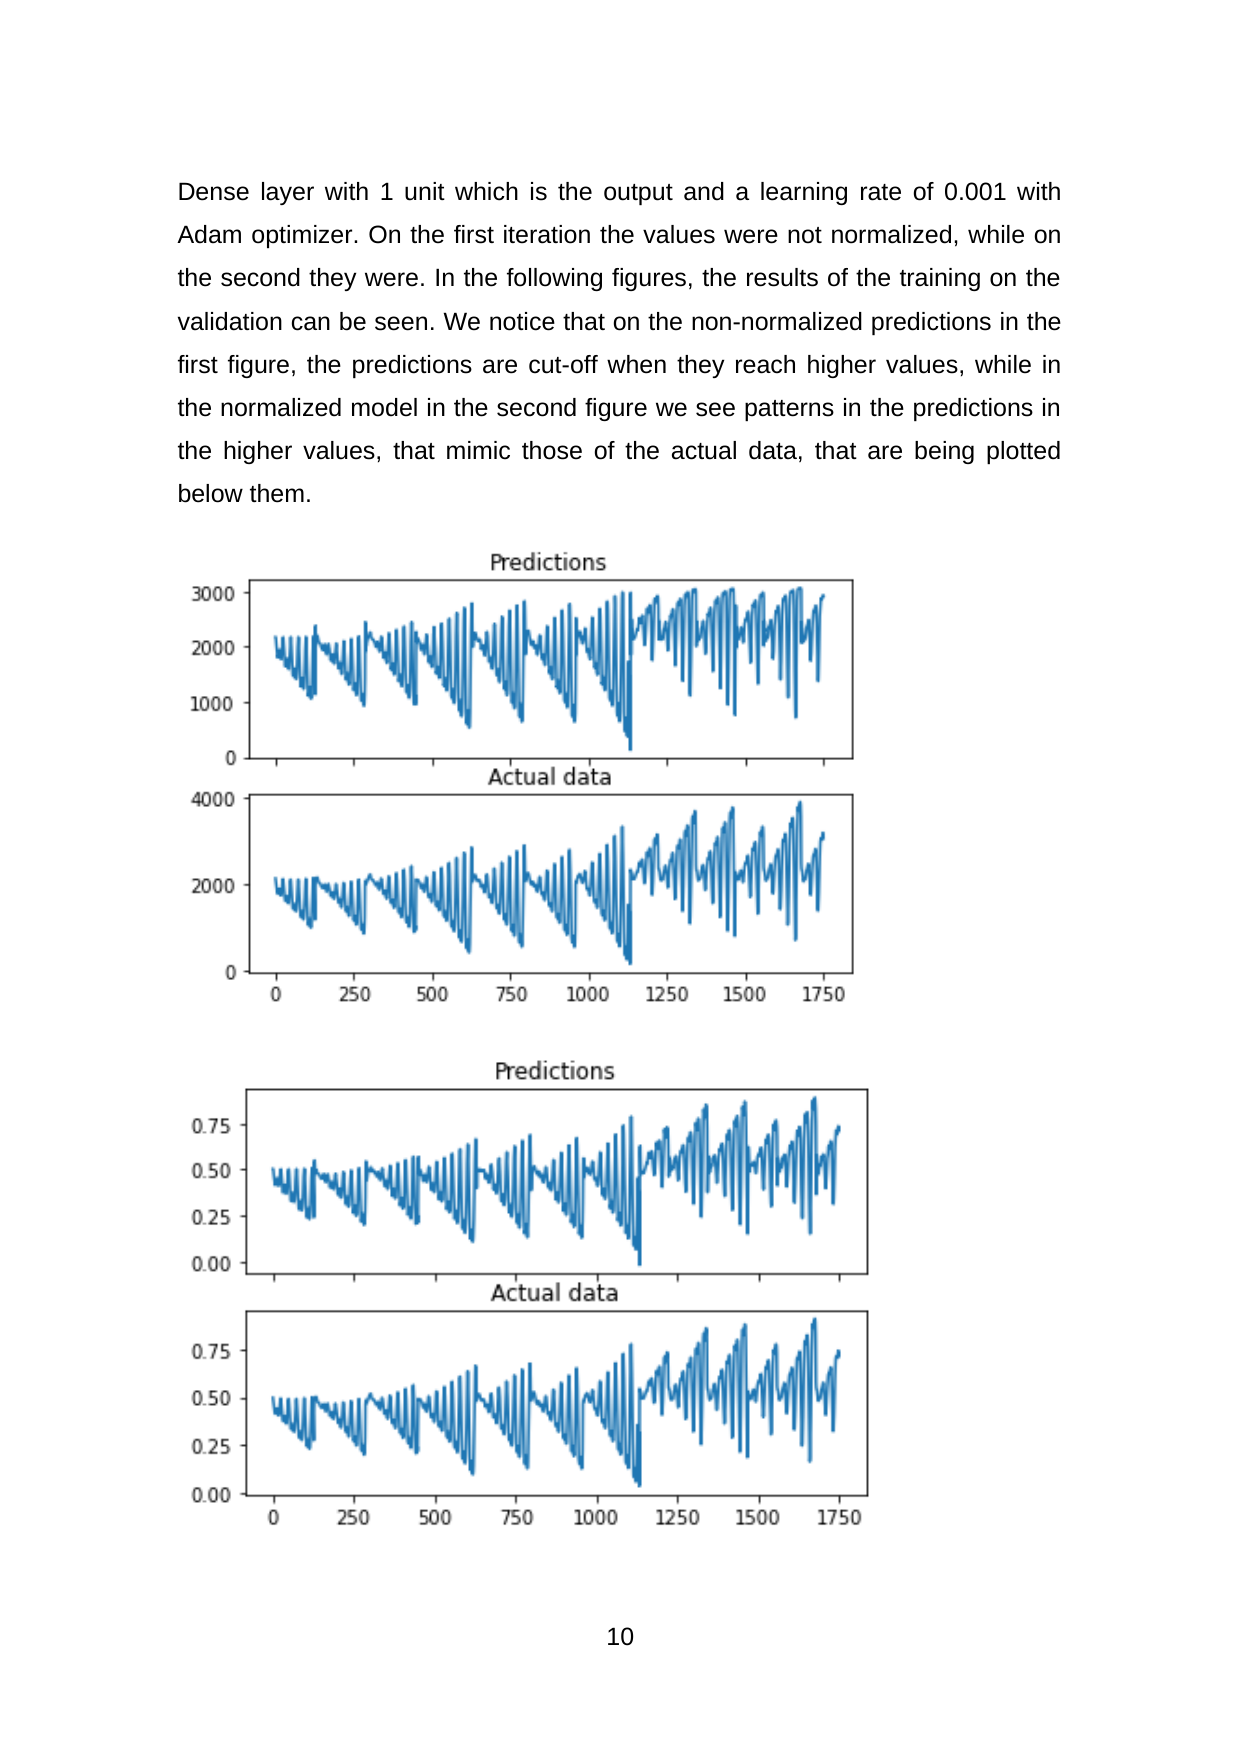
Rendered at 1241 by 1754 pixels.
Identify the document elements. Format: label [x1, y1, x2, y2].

picture [177, 1049, 880, 1540]
picture [177, 541, 863, 1016]
text [177, 177, 1063, 508]
